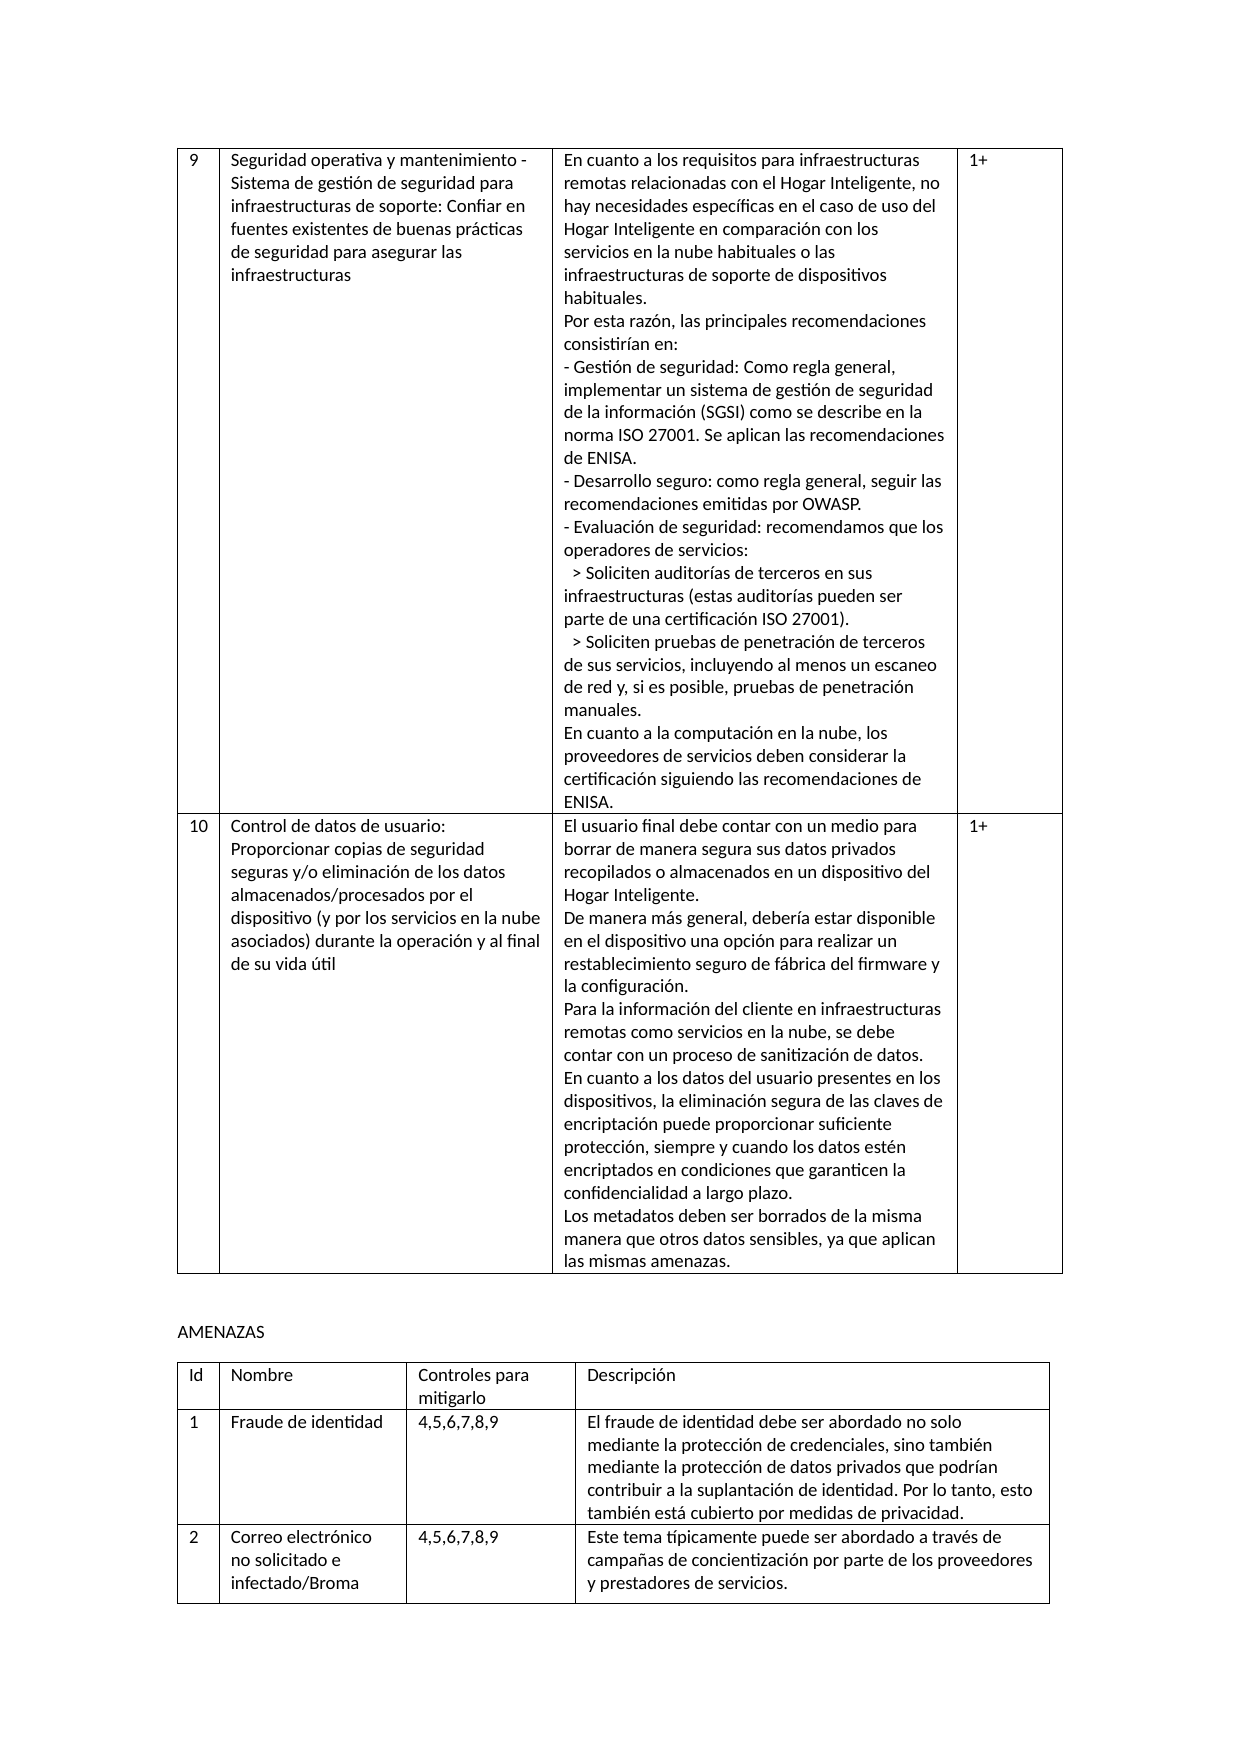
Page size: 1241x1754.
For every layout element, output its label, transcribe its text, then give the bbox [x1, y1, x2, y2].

table_cell 4,5,6,7,8,9 [407, 1525, 575, 1603]
table_cell 2 [178, 1525, 219, 1603]
table_cell Fraude de identidad [220, 1410, 406, 1524]
table_cell Este tema típicamente puede ser abordado a través de campañas de concientización por parte de los proveedores y prestadores de servicios. [576, 1525, 1049, 1603]
table_cell 9 [178, 149, 219, 813]
text AMENAZAS [177, 1321, 1063, 1343]
table_cell Seguridad operativa y mantenimiento - Sistema de gestión de seguridad para infraestructuras de soporte: Confiar en fuentes existentes de buenas prácticas de seguridad para asegurar las infraestructuras [220, 149, 552, 813]
table_cell 1+ [958, 149, 1062, 813]
table_header Id [178, 1363, 219, 1409]
table_header Nombre [220, 1363, 406, 1409]
table_cell 10 [178, 814, 219, 1273]
table_header Descripción [576, 1363, 1049, 1409]
table_cell 1 [178, 1410, 219, 1524]
table_cell Control de datos de usuario: Proporcionar copias de seguridad seguras y/o eliminación de los datos almacenados/procesados por el dispositivo (y por los servicios en la nube asociados) durante la operación y al final de su vida útil [220, 814, 552, 1273]
table_cell En cuanto a los requisitos para infraestructuras remotas relacionadas con el Hogar Inteligente, no hay necesidades específicas en el caso de uso del Hogar Inteligente en comparación con los servicios en la nube habituales o las infraestructuras de soporte de dispositivos habituales. Por esta razón, las principales recomendaciones consistirían en: - Gestión de seguridad: Como regla general, implementar un sistema de gestión de seguridad de la información (SGSI) como se describe en la norma ISO 27001. Se aplican las recomendaciones de ENISA. - Desarrollo seguro: como regla general, seguir las recomendaciones emitidas por OWASP. - Evaluación de seguridad: recomendamos que los operadores de servicios: > Soliciten auditorías de terceros en sus infraestructuras (estas auditorías pueden ser parte de una certificación ISO 27001). > Soliciten pruebas de penetración de terceros de sus servicios, incluyendo al menos un escaneo de red y, si es posible, pruebas de penetración manuales. En cuanto a la computación en la nube, los proveedores de servicios deben considerar la certificación siguiendo las recomendaciones de ENISA. [553, 149, 957, 813]
table_cell El fraude de identidad debe ser abordado no solo mediante la protección de credenciales, sino también mediante la protección de datos privados que podrían contribuir a la suplantación de identidad. Por lo tanto, esto también está cubierto por medidas de privacidad. [576, 1410, 1049, 1524]
table_cell 4,5,6,7,8,9 [407, 1410, 575, 1524]
table_cell 1+ [958, 814, 1062, 1273]
table_cell El usuario final debe contar con un medio para borrar de manera segura sus datos privados recopilados o almacenados en un dispositivo del Hogar Inteligente. De manera más general, debería estar disponible en el dispositivo una opción para realizar un restablecimiento seguro de fábrica del firmware y la configuración. Para la información del cliente en infraestructuras remotas como servicios en la nube, se debe contar con un proceso de sanitización de datos. En cuanto a los datos del usuario presentes en los dispositivos, la eliminación segura de las claves de encriptación puede proporcionar suficiente protección, siempre y cuando los datos estén encriptados en condiciones que garanticen la confidencialidad a largo plazo. Los metadatos deben ser borrados de la misma manera que otros datos sensibles, ya que aplican las mismas amenazas. [553, 814, 957, 1273]
table_header Controles para mitigarlo [407, 1363, 575, 1409]
table_cell Correo electrónico no solicitado e infectado/Broma [220, 1525, 406, 1603]
